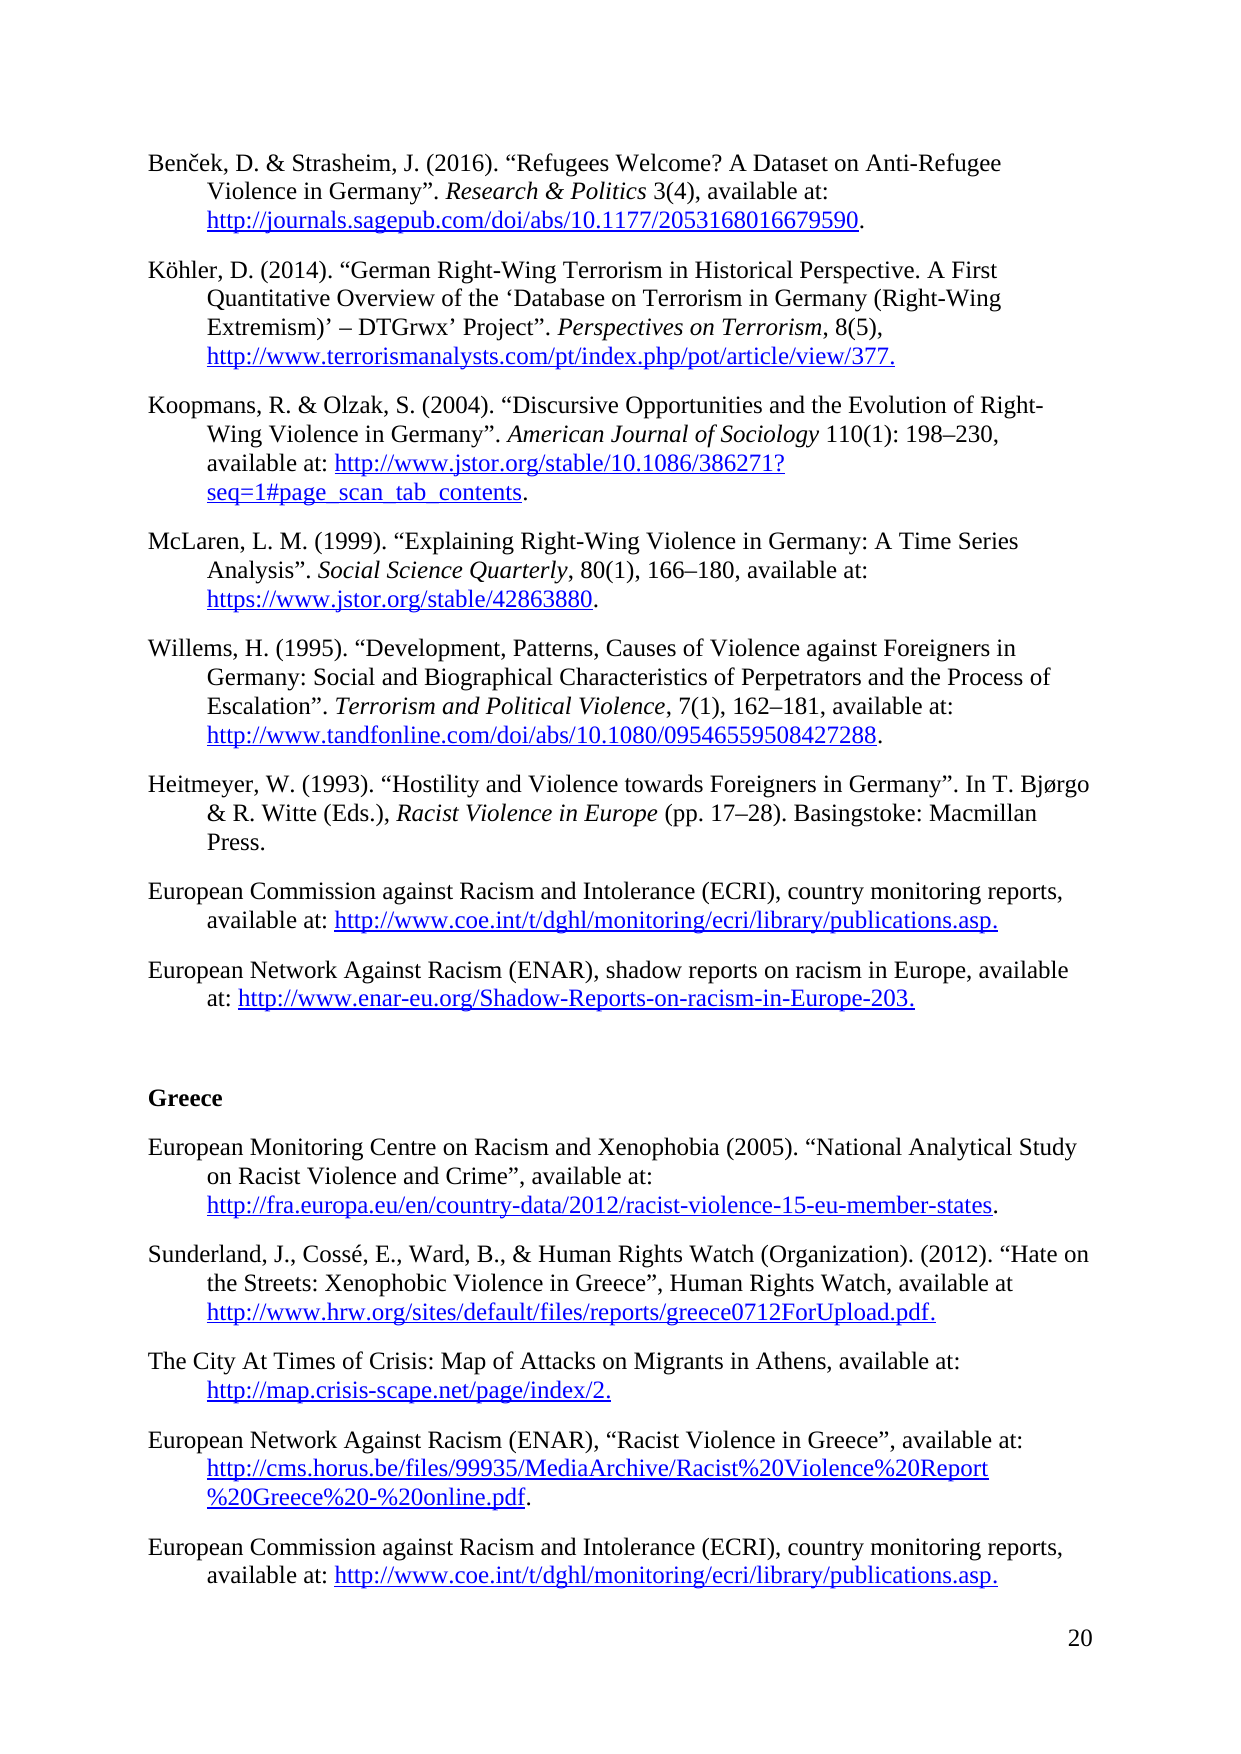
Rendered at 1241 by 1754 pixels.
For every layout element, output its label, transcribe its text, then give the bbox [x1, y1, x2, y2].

text Köhler, D. (2014). “German Right-Wing Terrorism in Historical Perspective. A First Quantitative Overview of the ‘Database on Terrorism in Germany (Right-Wing Extremism)’ – DTGrwx’ Project”. Perspectives on Terrorism, 8(5), http://www.terrorismanalysts.com/pt/index.php/pot/article/view/377. [148, 255, 1093, 370]
text The City At Times of Crisis: Map of Attacks on Migrants in Athens, available at: http://map.crisis-scape.net/page/index/2. [148, 1346, 1093, 1404]
text McLaren, L. M. (1999). “Explaining Right-Wing Violence in Germany: A Time Series Analysis”. Social Science Quarterly, 80(1), 166–180, available at: https://www.jstor.org/stable/42863880. [148, 526, 1093, 613]
text Greece [148, 1083, 1093, 1111]
text Koopmans, R. & Olzak, S. (2004). “Discursive Opportunities and the Evolution of Right-Wing Violence in Germany”. American Journal of Sociology 110(1): 198–230, available at: http://www.jstor.org/stable/10.1086/386271?seq=1#page_scan_tab_contents. [148, 391, 1093, 506]
text European Network Against Racism (ENAR), shadow reports on racism in Europe, available at: http://www.enar-eu.org/Shadow-Reports-on-racism-in-Europe-203. [148, 955, 1093, 1012]
text European Network Against Racism (ENAR), “Racist Violence in Greece”, available at: http://cms.horus.be/files/99935/MediaArchive/Racist%20Violence%20Report%20Greece%20-%20online.pdf. [148, 1425, 1093, 1511]
text Benček, D. & Strasheim, J. (2016). “Refugees Welcome? A Dataset on Anti-Refugee Violence in Germany”. Research & Politics 3(4), available at: http://journals.sagepub.com/doi/abs/10.1177/2053168016679590. [148, 148, 1093, 234]
text Sunderland, J., Cossé, E., Ward, B., & Human Rights Watch (Organization). (2012). “Hate on the Streets: Xenophobic Violence in Greece”, Human Rights Watch, available at http://www.hrw.org/sites/default/files/reports/greece0712ForUpload.pdf. [148, 1239, 1093, 1326]
text Willems, H. (1995). “Development, Patterns, Causes of Violence against Foreigners in Germany: Social and Biographical Characteristics of Perpetrators and the Process of Escalation”. Terrorism and Political Violence, 7(1), 162–181, available at: http://www.tandfonline.com/doi/abs/10.1080/09546559508427288. [148, 633, 1093, 748]
text Heitmeyer, W. (1993). “Hostility and Violence towards Foreigners in Germany”. In T. Bjørgo & R. Witte (Eds.), Racist Violence in Europe (pp. 17–28). Basingstoke: Macmillan Press. [148, 769, 1093, 856]
text European Monitoring Centre on Racism and Xenophobia (2005). “National Analytical Study on Racist Violence and Crime”, available at: http://fra.europa.eu/en/country-data/2012/racist-violence-15-eu-member-states. [148, 1132, 1093, 1218]
